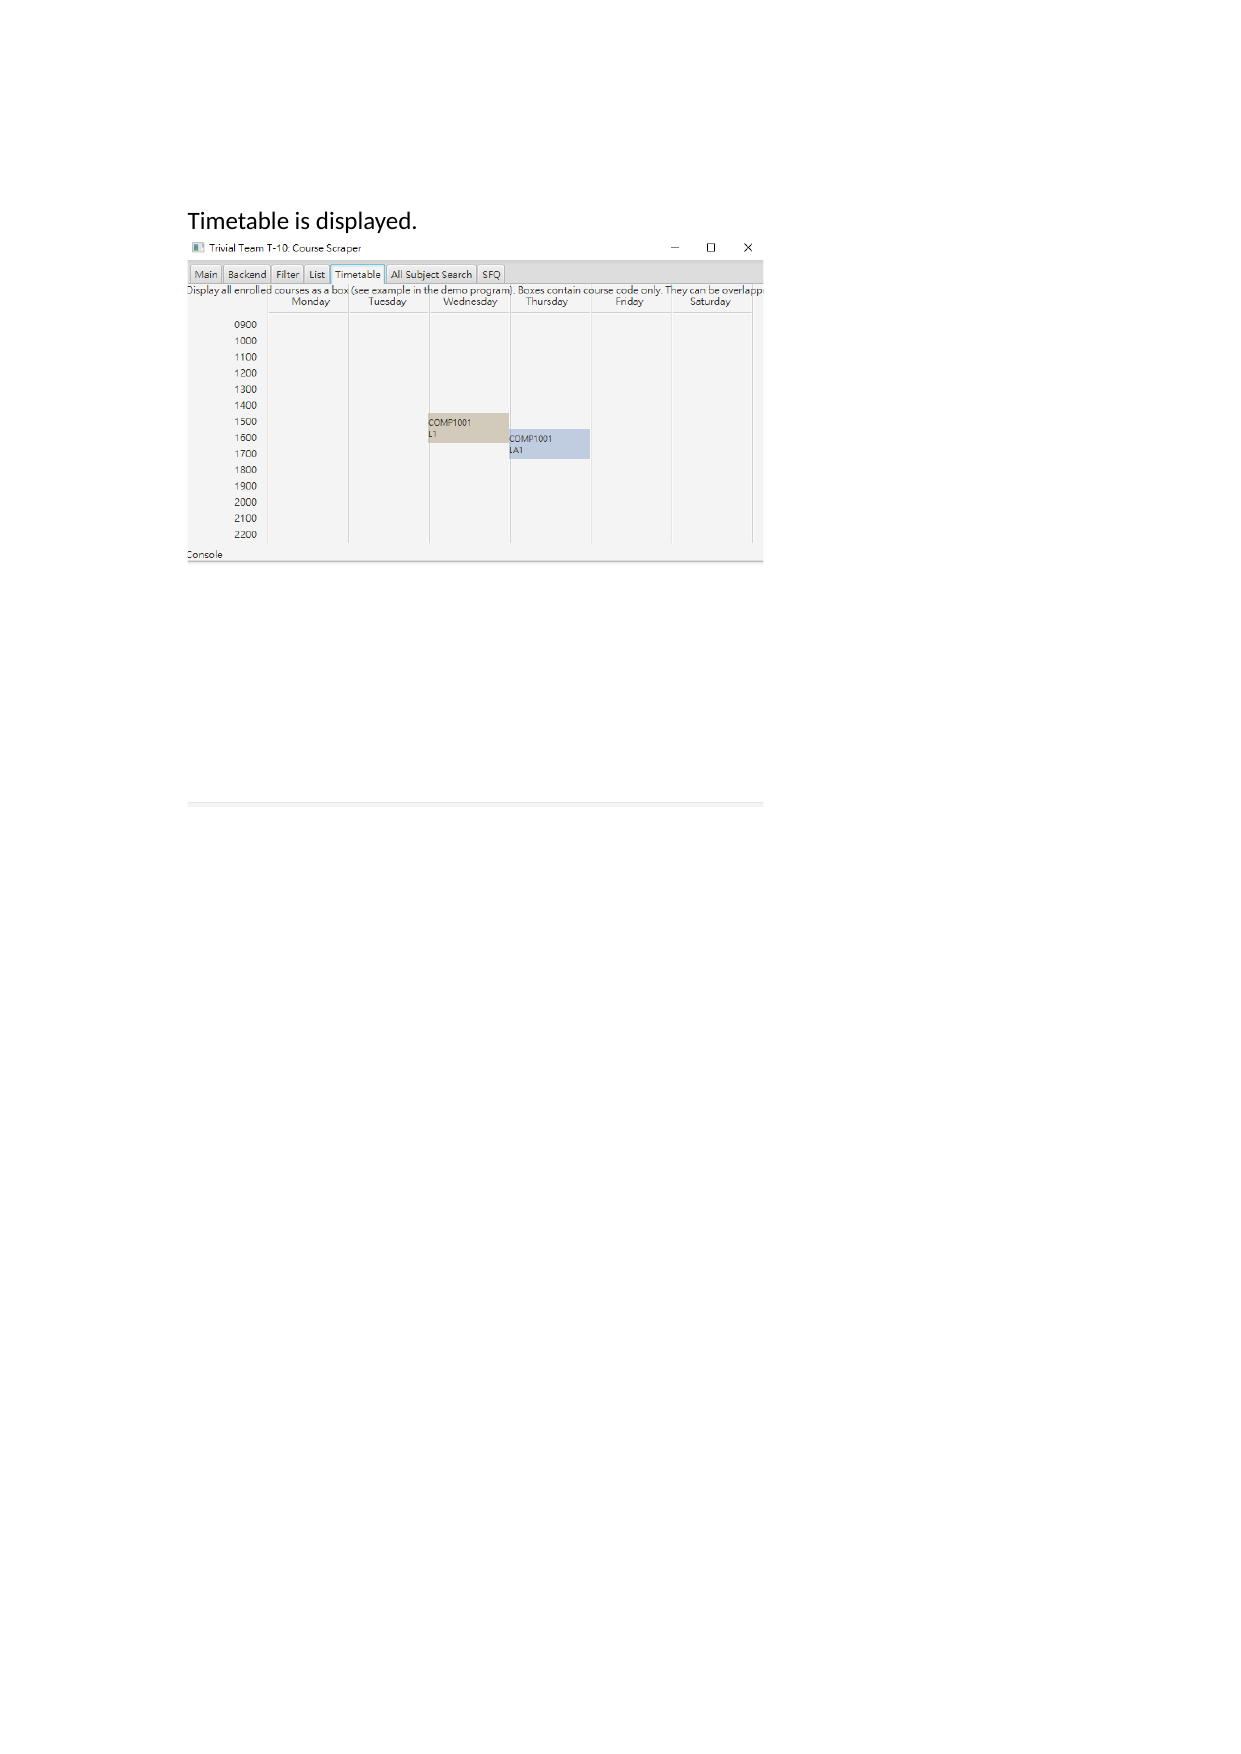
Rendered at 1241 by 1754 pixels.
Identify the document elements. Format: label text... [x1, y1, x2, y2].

picture [187, 239, 764, 807]
text Timetable is displayed. [187, 202, 1053, 239]
